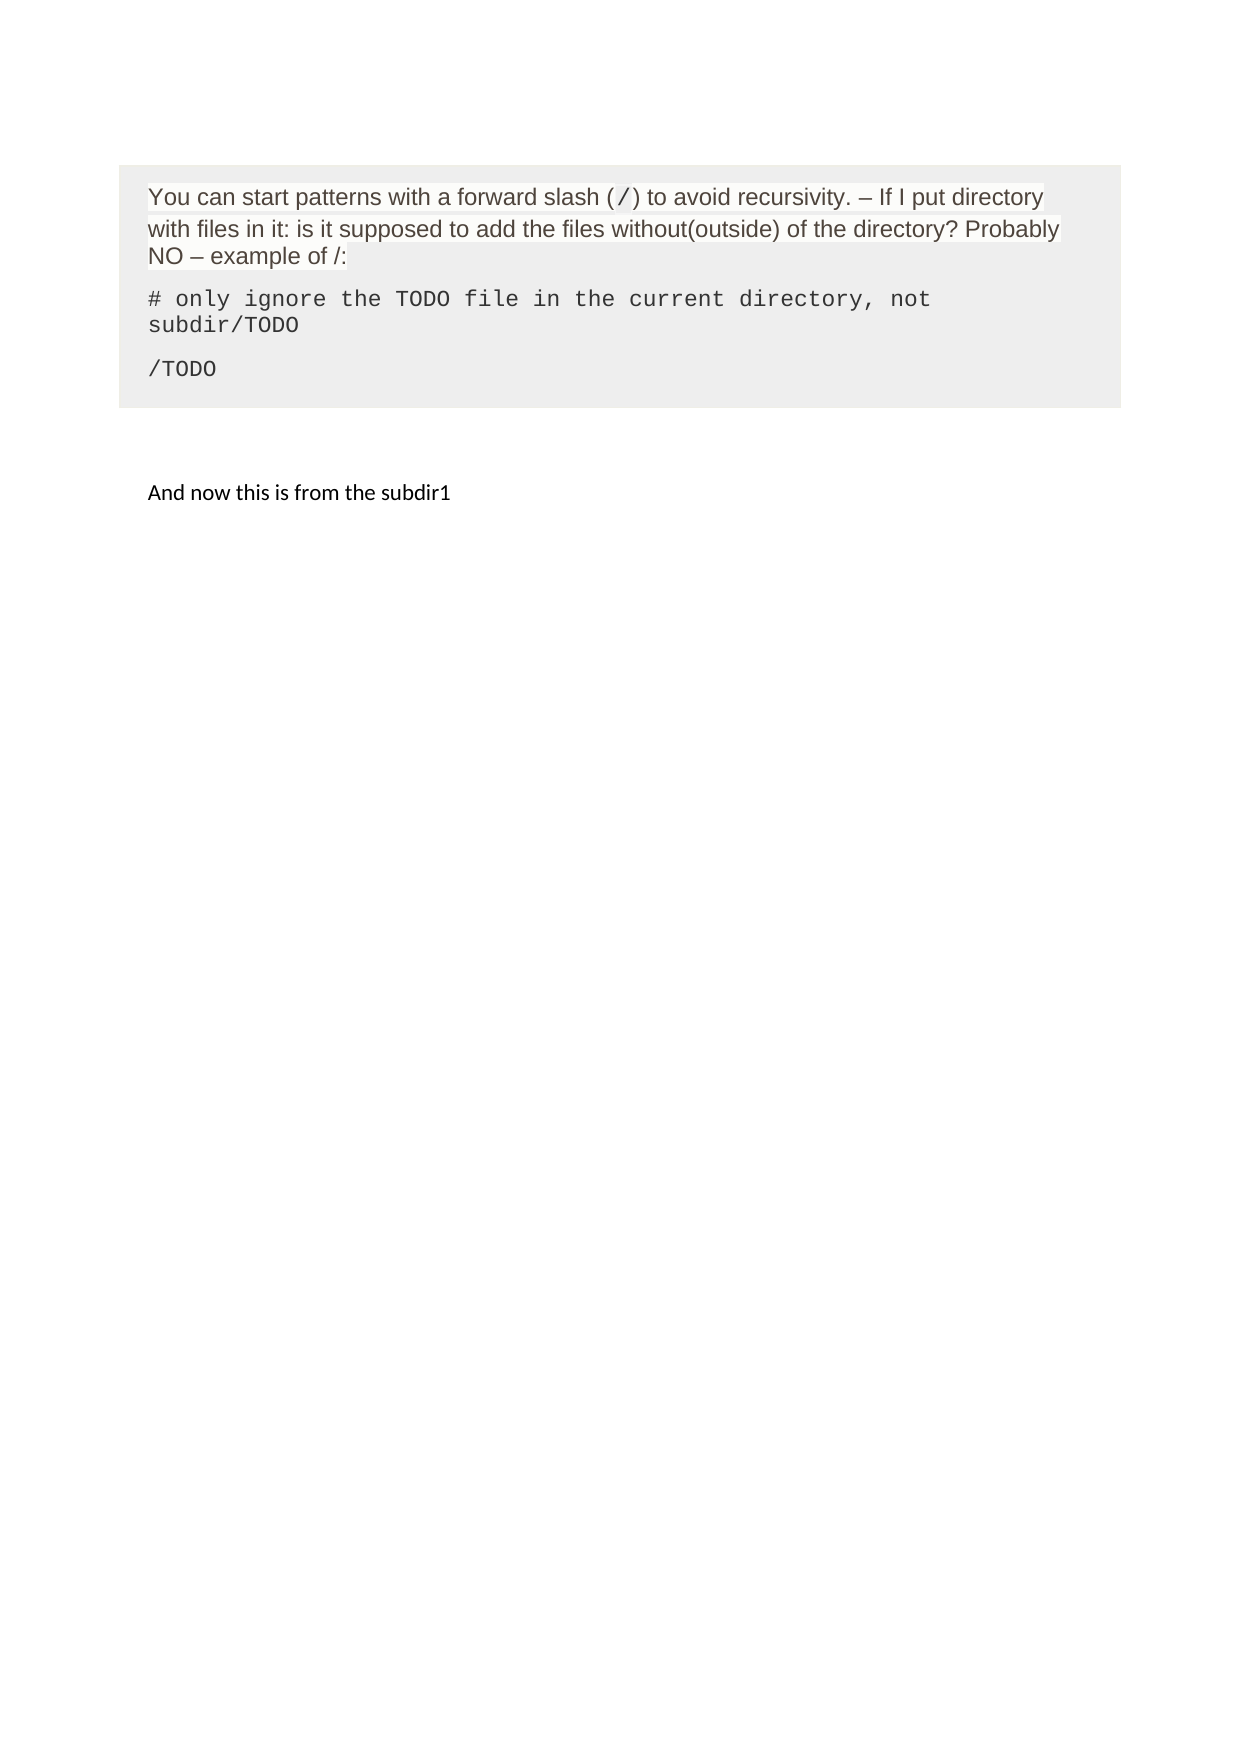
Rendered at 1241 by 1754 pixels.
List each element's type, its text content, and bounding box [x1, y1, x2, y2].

text You can start patterns with a forward slash (/) to avoid recursivity. – If I put directory with files in it: is it supposed to add the files without(outside) of the directory? Probably NO – example of /: [121, 167, 1120, 269]
text # only ignore the TODO file in the current directory, not subdir/TODO [121, 269, 1120, 339]
text And now this is from the subdir1 [148, 478, 1093, 506]
text /TODO [121, 339, 1120, 407]
